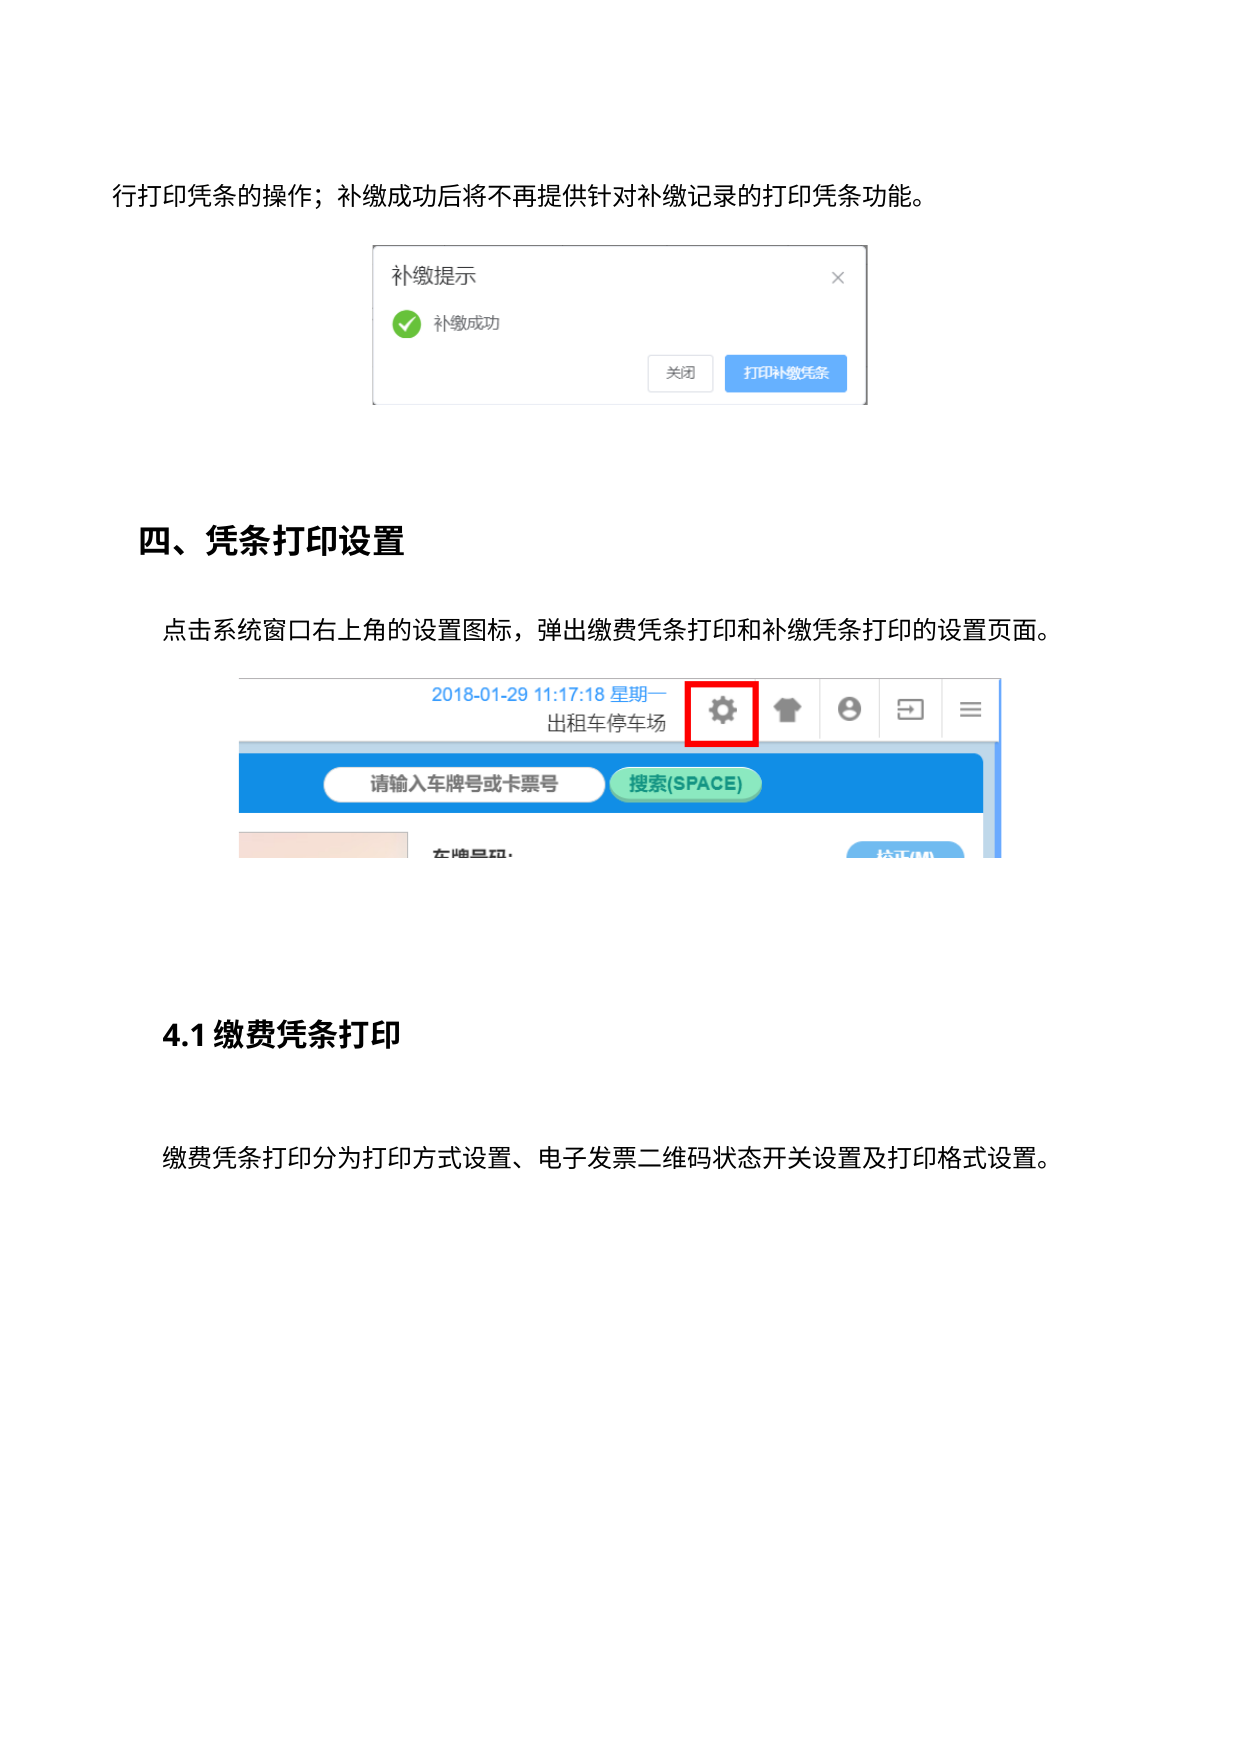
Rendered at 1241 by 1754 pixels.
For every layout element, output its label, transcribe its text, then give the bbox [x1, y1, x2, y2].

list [112, 162, 1128, 227]
picture [238, 678, 1002, 858]
list 缴费凭条打印分为打印方式设置、电子发票二维码状态开关设置及打印格式设置。 [112, 1124, 1128, 1189]
list 四、凭条打印设置 [112, 507, 1128, 572]
list 点击系统窗口右上角的设置图标，弹出缴费凭条打印和补缴凭条打印的设置页面。 [112, 596, 1128, 661]
subtitle 4.1缴费凭条打印 [112, 1000, 1128, 1065]
picture [372, 245, 868, 405]
